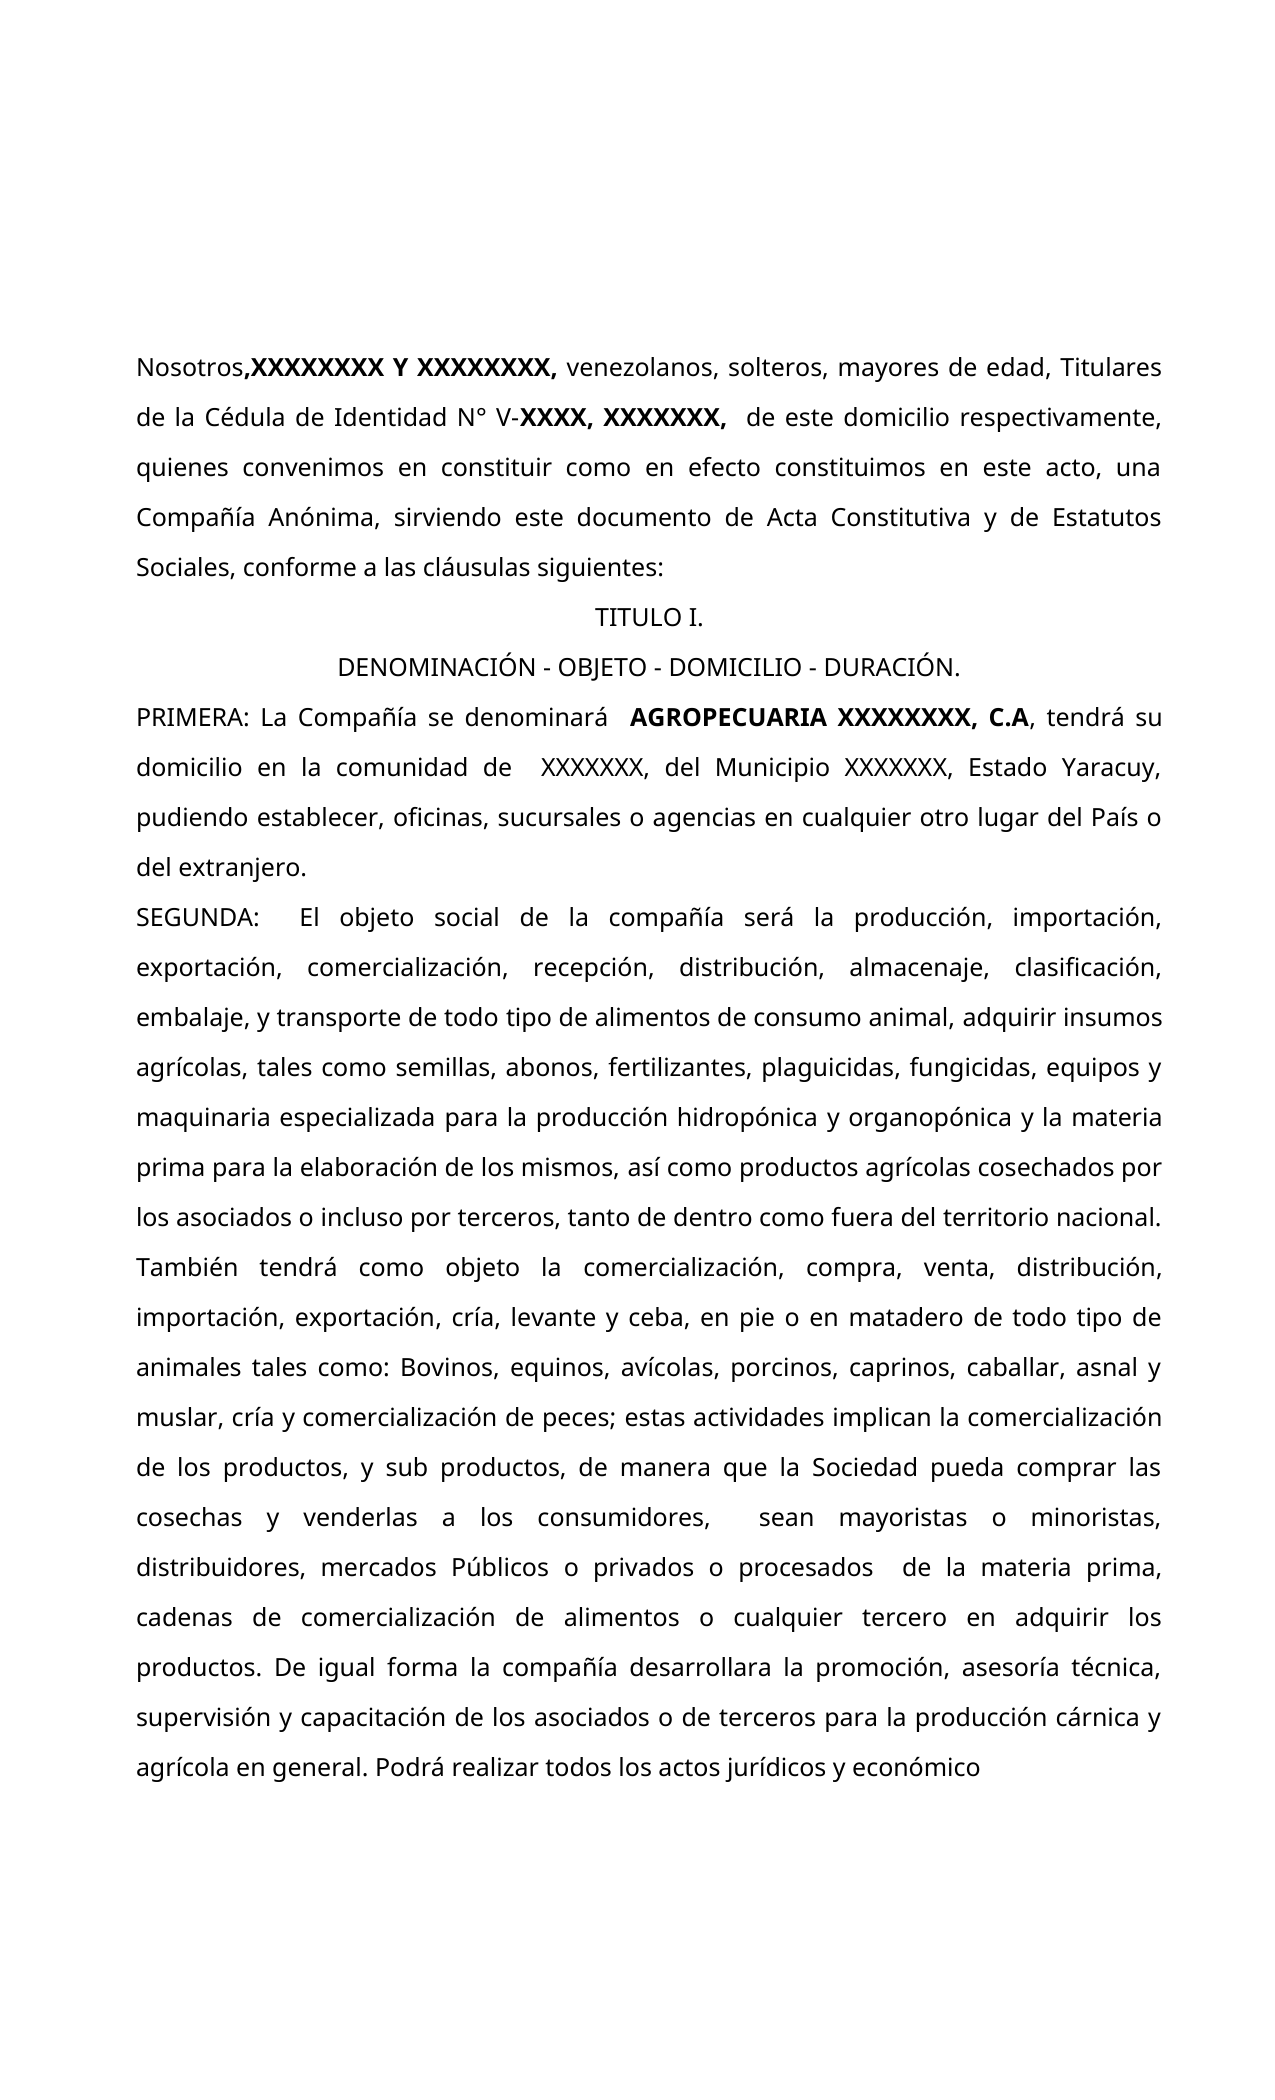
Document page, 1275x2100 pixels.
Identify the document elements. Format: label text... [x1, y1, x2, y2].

text TITULO I. [136, 587, 1163, 637]
text Nosotros,XXXXXXXX Y XXXXXXXX, venezolanos, solteros, mayores de edad, Titulares de la Cédula de Identidad N° V-XXXX, XXXXXXX, de este domicilio respectivamente, quienes convenimos en constituir como en efecto constituimos en este acto, una Compañía Anónima, sirviendo este documento de Acta Constitutiva y de Estatutos Sociales, conforme a las cláusulas siguientes: [136, 337, 1163, 587]
text PRIMERA: La Compañía se denominará AGROPECUARIA XXXXXXXX, C.A, tendrá su domicilio en la comunidad de XXXXXXX, del Municipio XXXXXXX, Estado Yaracuy, pudiendo establecer, oficinas, sucursales o agencias en cualquier otro lugar del País o del extranjero. [136, 687, 1163, 887]
text SEGUNDA: El objeto social de la compañía será la producción, importación, exportación, comercialización, recepción, distribución, almacenaje, clasificación, embalaje, y transporte de todo tipo de alimentos de consumo animal, adquirir insumos agrícolas, tales como semillas, abonos, fertilizantes, plaguicidas, fungicidas, equipos y maquinaria especializada para la producción hidropónica y organopónica y la materia prima para la elaboración de los mismos, así como productos agrícolas cosechados por los asociados o incluso por terceros, tanto de dentro como fuera del territorio nacional. También tendrá como objeto la comercialización, compra, venta, distribución, importación, exportación, cría, levante y ceba, en pie o en matadero de todo tipo de animales tales como: Bovinos, equinos, avícolas, porcinos, caprinos, caballar, asnal y muslar, cría y comercialización de peces; estas actividades implican la comercialización de los productos, y sub productos, de manera que la Sociedad pueda comprar las cosechas y venderlas a los consumidores, sean mayoristas o minoristas, distribuidores, mercados Públicos o privados o procesados de la materia prima, cadenas de comercialización de alimentos o cualquier tercero en adquirir los productos. De igual forma la compañía desarrollara la promoción, asesoría técnica, supervisión y capacitación de los asociados o de terceros para la producción cárnica y agrícola en general. Podrá realizar todos los actos jurídicos y económico [136, 1384, 1163, 1787]
text SEGUNDA: El objeto social de la compañía será la producción, importación, exportación, comercialización, recepción, distribución, almacenaje, clasificación, embalaje, y transporte de todo tipo de alimentos de consumo animal, adquirir insumos agrícolas, tales como semillas, abonos, fertilizantes, plaguicidas, fungicidas, equipos y maquinaria especializada para la producción hidropónica y organopónica y la materia prima para la elaboración de los mismos, así como productos agrícolas cosechados por los asociados o incluso por terceros, tanto de dentro como fuera del territorio nacional. También tendrá como objeto la comercialización, compra, venta, distribución, importación, exportación, cría, levante y ceba, en pie o en matadero de todo tipo de animales tales como: Bovinos, equinos, avícolas, porcinos, caprinos, caballar, asnal y muslar, cría y comercialización de peces; estas actividades implican la comercialización de los productos, y sub productos, de manera que la Sociedad pueda comprar las cosechas y venderlas a los consumidores, sean mayoristas o minoristas, distribuidores, mercados Públicos o privados o procesados de la materia prima, cadenas de comercialización de alimentos o cualquier tercero en adquirir los productos. De igual forma la compañía desarrollara la promoción, asesoría técnica, supervisión y capacitación de los asociados o de terceros para la producción cárnica y agrícola en general. Podrá realizar todos los actos jurídicos y económico [136, 887, 1163, 1350]
text DENOMINACIÓN - OBJETO - DOMICILIO - DURACIÓN. [136, 637, 1163, 687]
